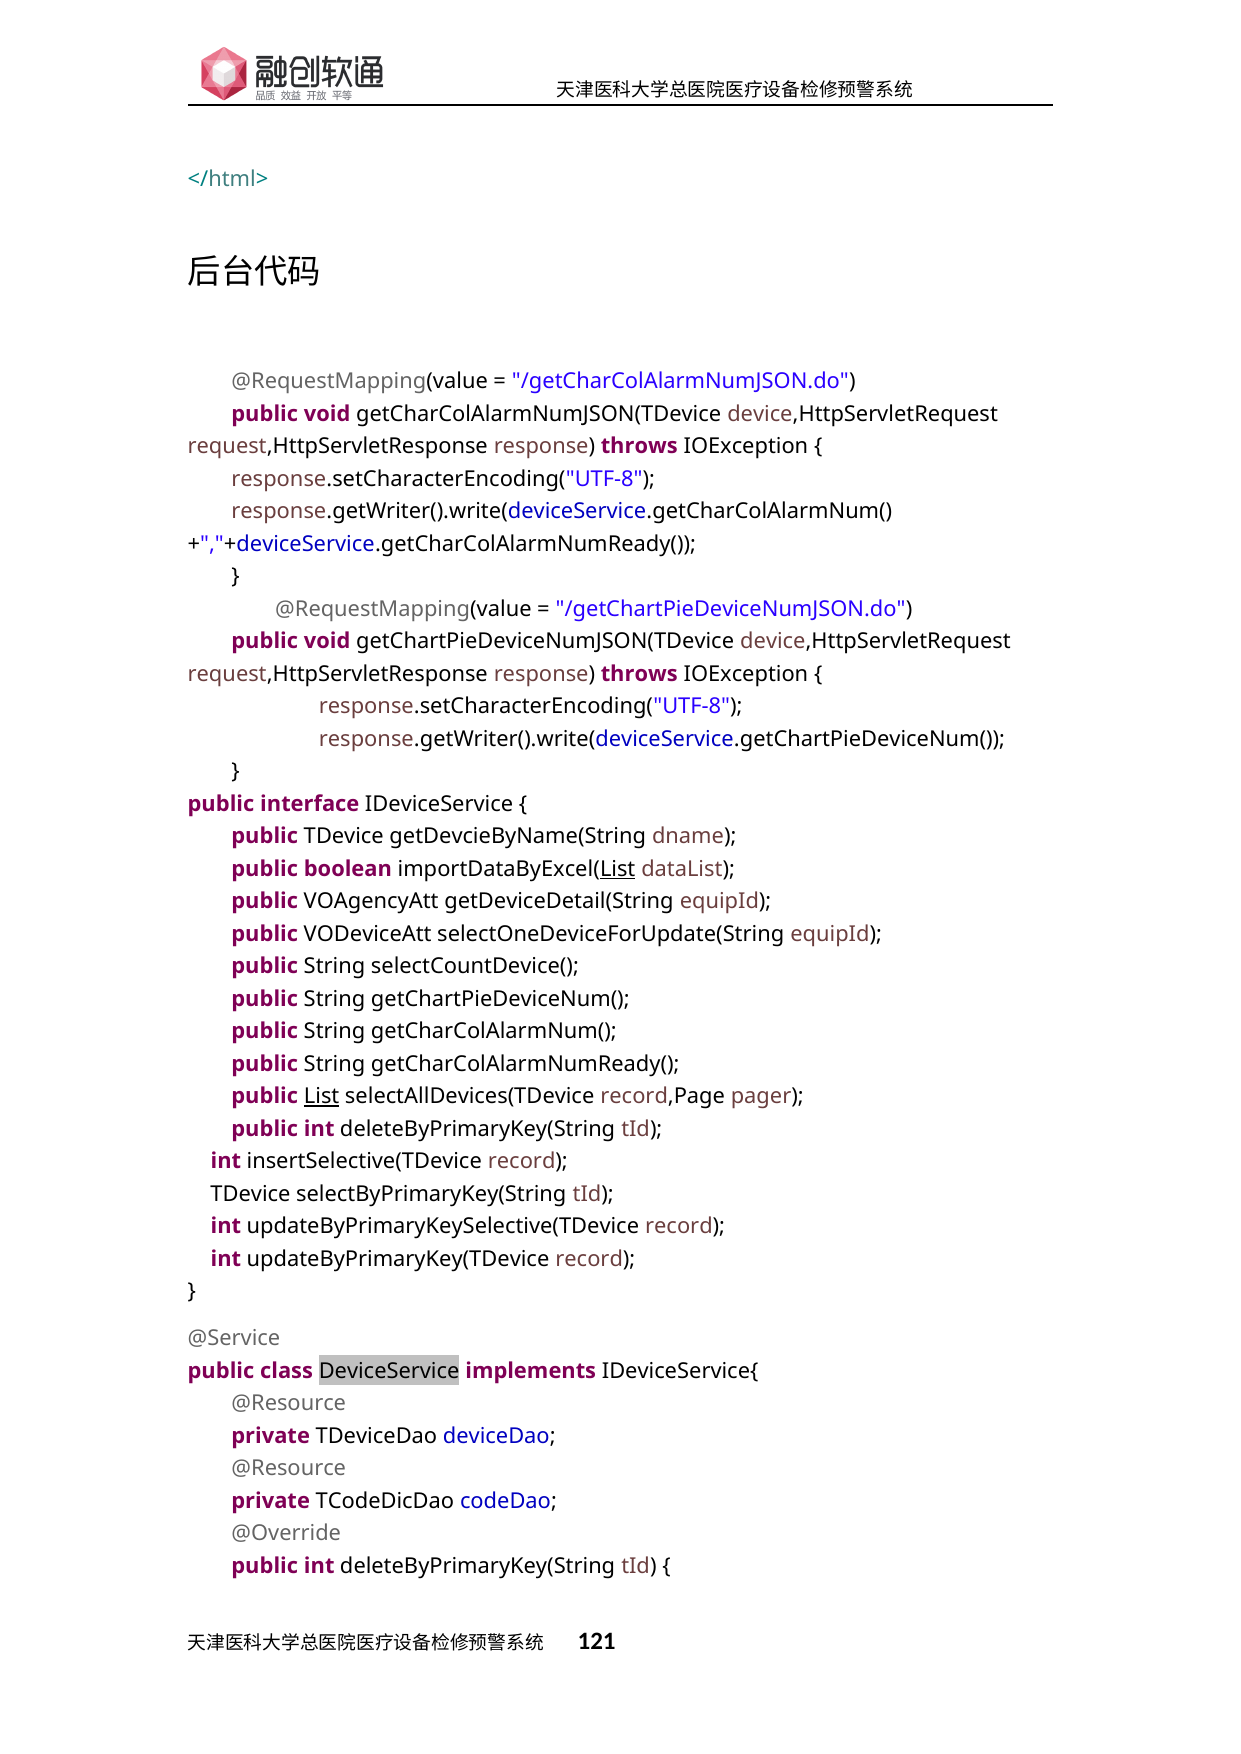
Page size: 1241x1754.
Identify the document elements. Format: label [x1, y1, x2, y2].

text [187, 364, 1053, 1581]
picture [200, 45, 385, 101]
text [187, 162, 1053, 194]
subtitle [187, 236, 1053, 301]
